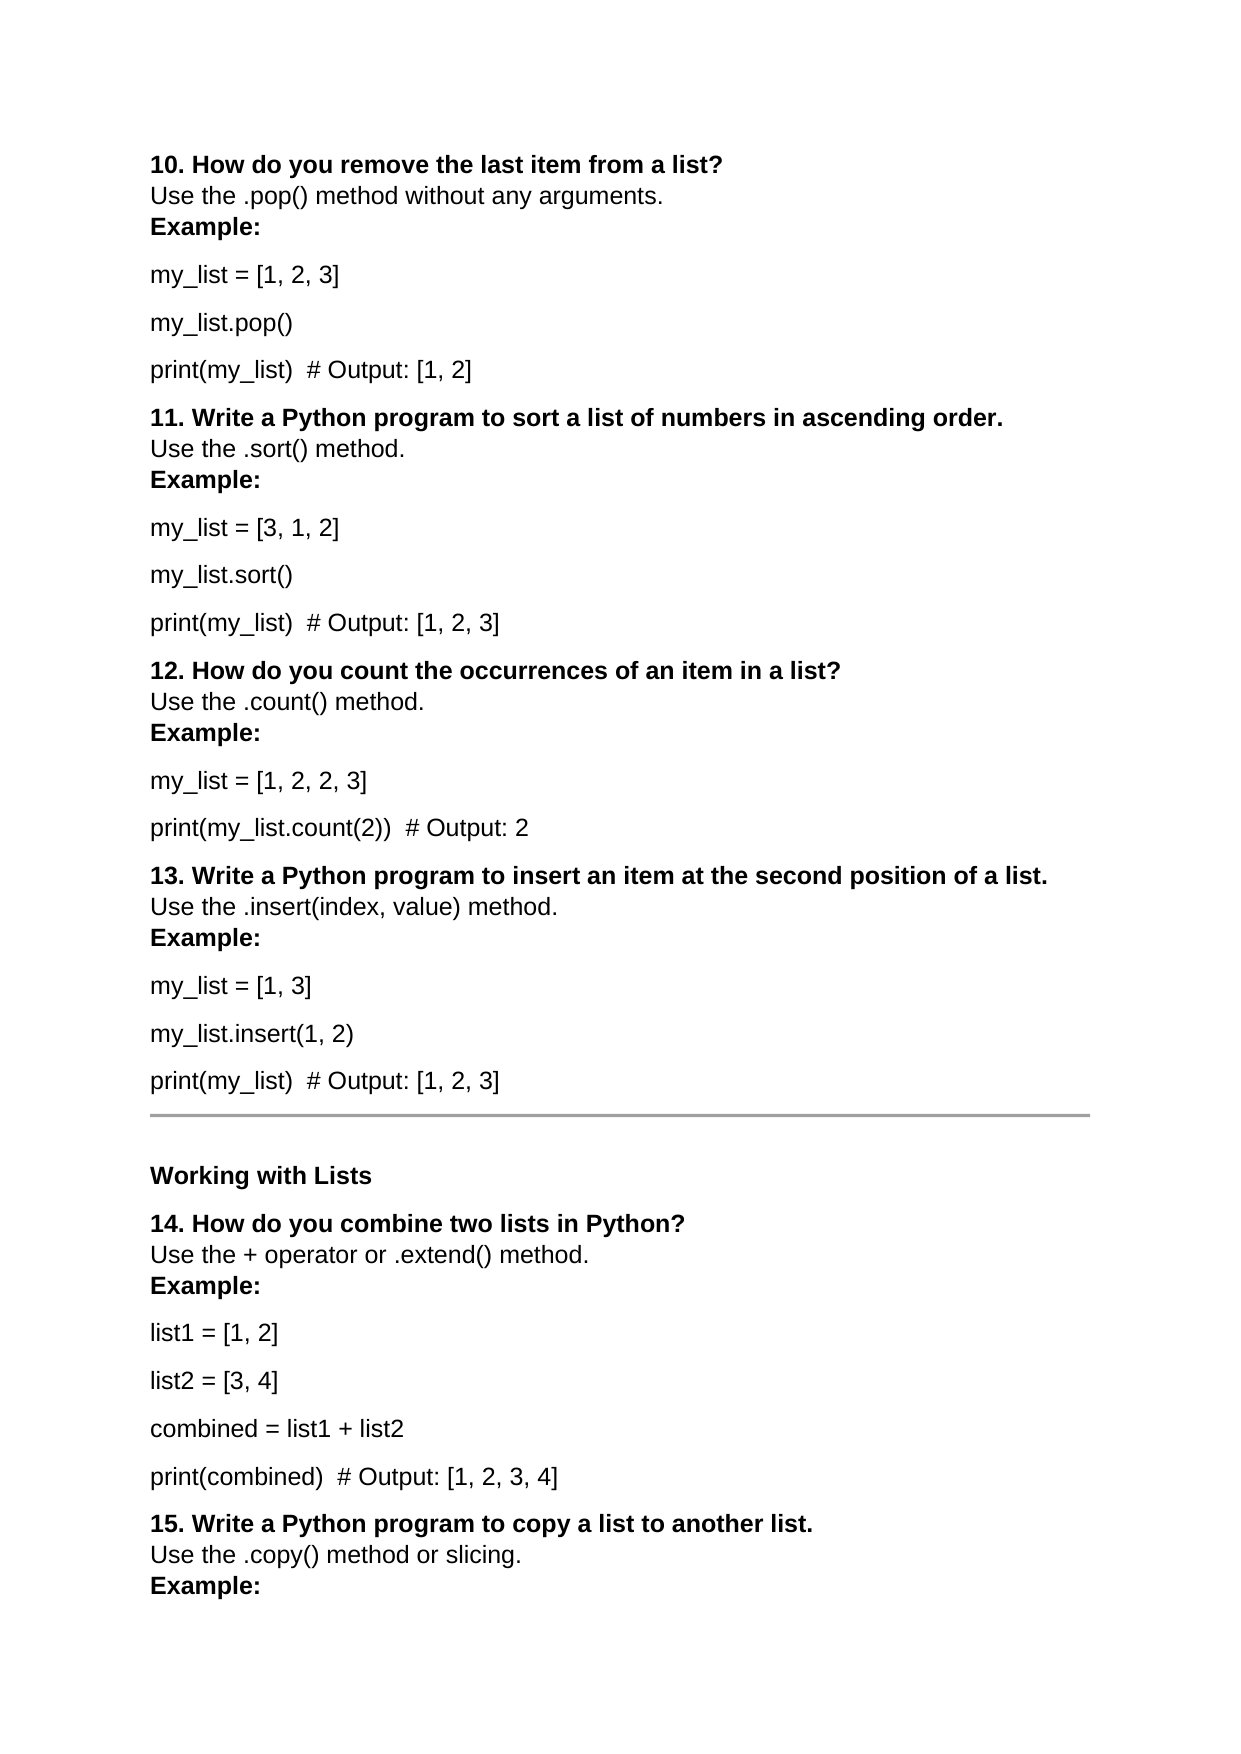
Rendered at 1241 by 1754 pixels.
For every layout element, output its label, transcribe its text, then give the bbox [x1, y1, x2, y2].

text 15. Write a Python program to copy a list to another list. Use the .copy() method or slicing. Example: [150, 1509, 1090, 1600]
text list1 = [1, 2] [150, 1318, 1090, 1347]
text list2 = [3, 4] [150, 1366, 1090, 1395]
text my_list.insert(1, 2) [150, 1018, 1090, 1047]
text 14. How do you combine two lists in Python? Use the + operator or .extend() method. Example: [150, 1208, 1090, 1299]
text my_list.sort() [150, 560, 1090, 589]
text my_list = [1, 2, 2, 3] [150, 766, 1090, 794]
text 12. How do you count the occurrences of an item in a list? Use the .count() method. Example: [150, 656, 1090, 747]
text 13. Write a Python program to insert an item at the second position of a list. Use the .insert(index, value) method. Example: [150, 861, 1090, 952]
text my_list.pop() [150, 307, 1090, 336]
text print(combined) # Output: [1, 2, 3, 4] [150, 1461, 1090, 1490]
text Working with Lists [150, 1161, 1090, 1189]
text my_list = [1, 3] [150, 971, 1090, 999]
text 10. How do you remove the last item from a list? Use the .pop() method without any arguments. Example: [150, 150, 1090, 241]
text combined = list1 + list2 [150, 1414, 1090, 1442]
text print(my_list) # Output: [1, 2, 3] [150, 1066, 1090, 1095]
text print(my_list) # Output: [1, 2, 3] [150, 608, 1090, 637]
text my_list = [3, 1, 2] [150, 513, 1090, 541]
text my_list = [1, 2, 3] [150, 260, 1090, 288]
text print(my_list) # Output: [1, 2] [150, 355, 1090, 384]
text print(my_list.count(2)) # Output: 2 [150, 813, 1090, 842]
text 11. Write a Python program to sort a list of numbers in ascending order. Use the .sort() method. Example: [150, 403, 1090, 494]
